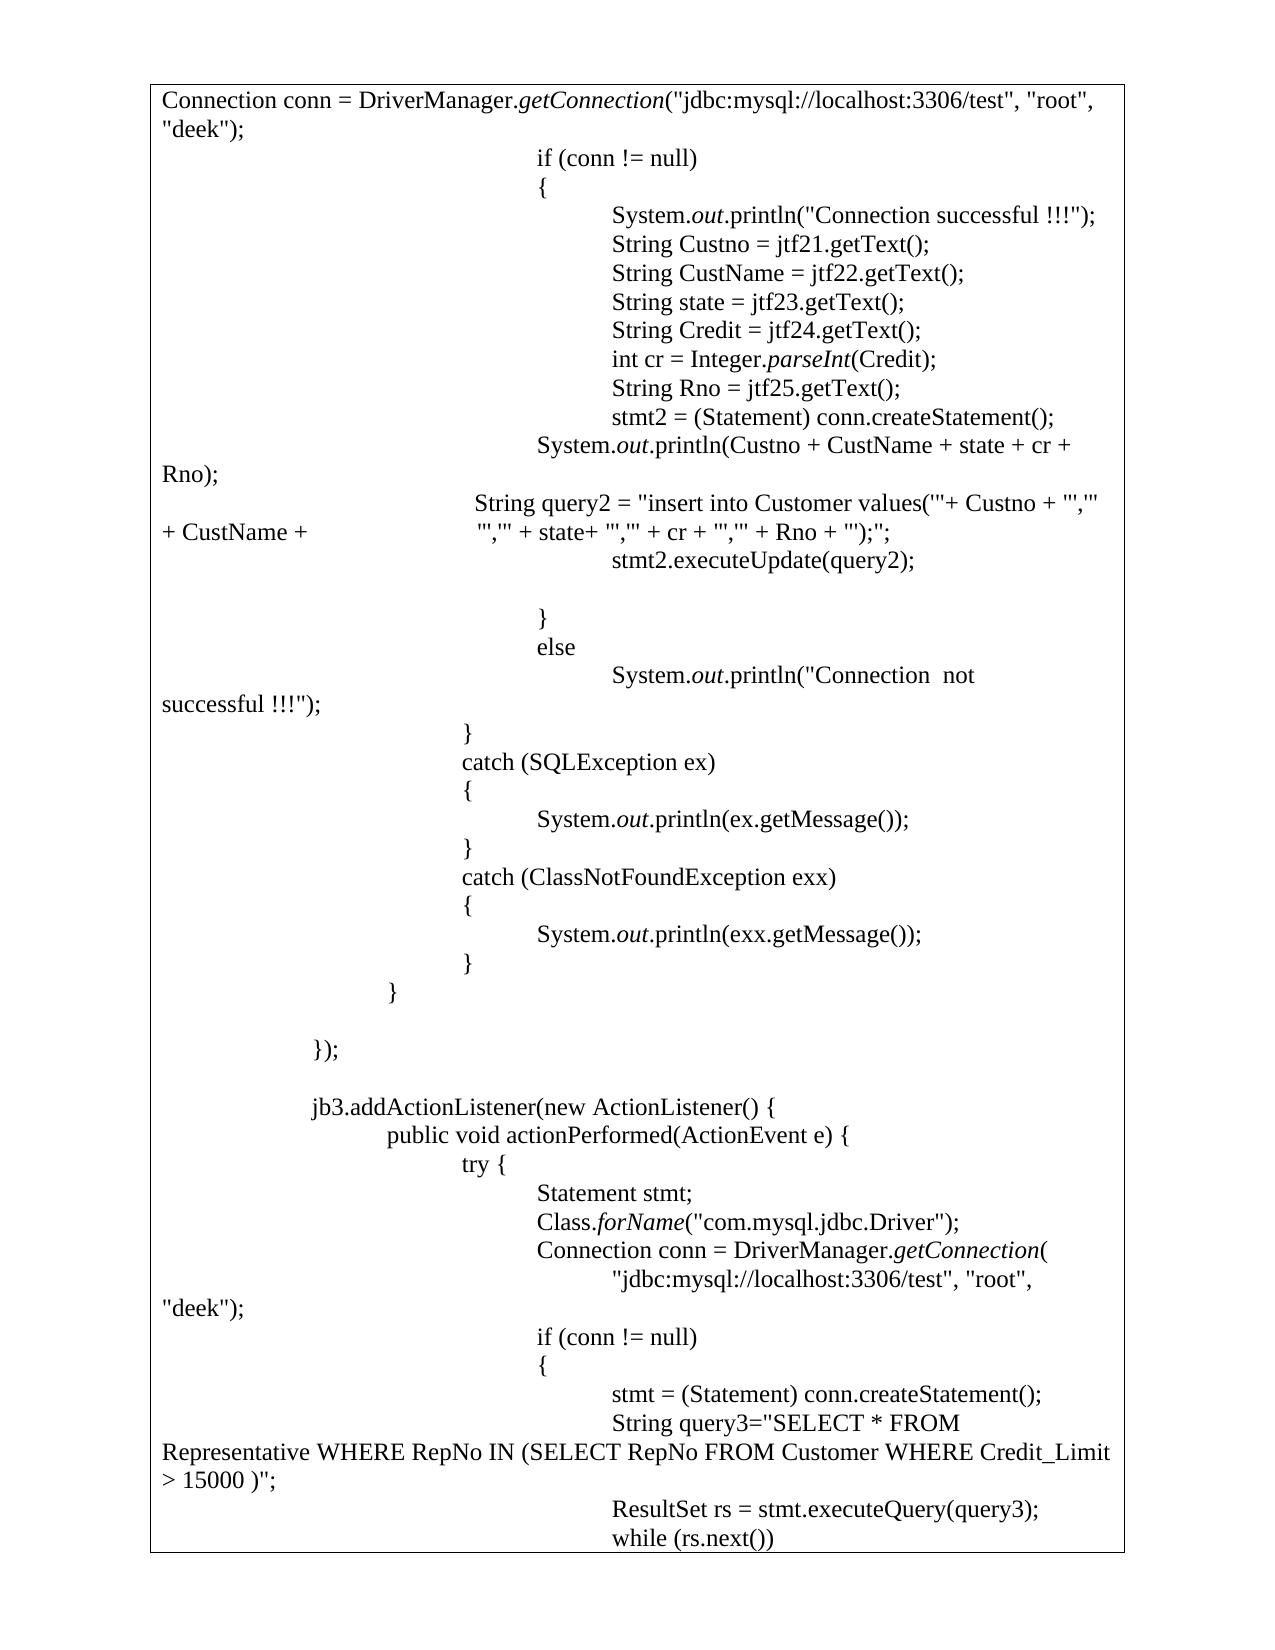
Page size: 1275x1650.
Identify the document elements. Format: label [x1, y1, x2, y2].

table_cell [151, 85, 1124, 1552]
